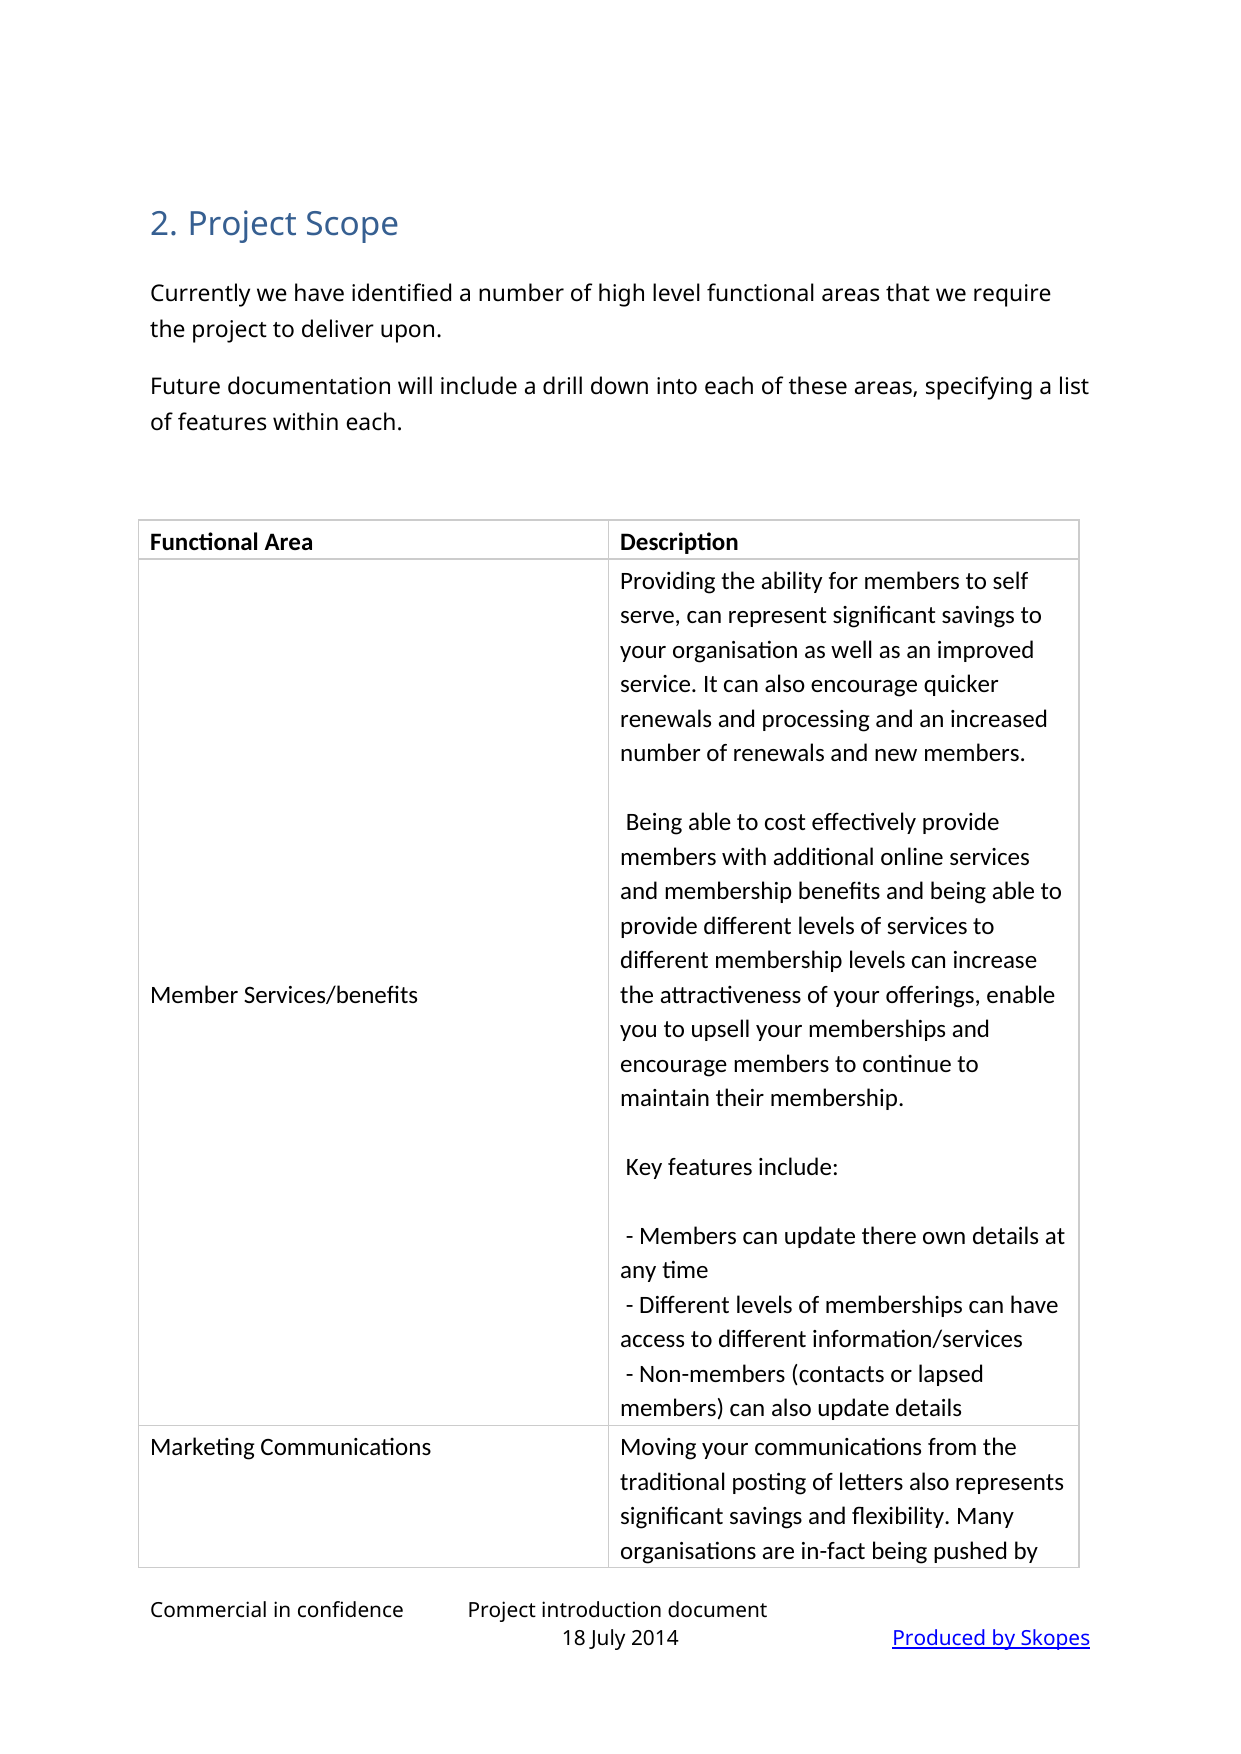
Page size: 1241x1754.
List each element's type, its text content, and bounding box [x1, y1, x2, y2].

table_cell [139, 1426, 608, 1567]
table_header Functional Area [139, 521, 608, 558]
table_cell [609, 1426, 1078, 1567]
text Currently we have identified a number of high level functional areas that we require the project to deliver upon. [150, 277, 1090, 344]
text Future documentation will include a drill down into each of these areas, specifying a list of features within each. [150, 370, 1090, 437]
table_header Description [609, 521, 1078, 558]
table_cell Member Services/benefits [139, 560, 608, 1424]
subtitle Project Scope [150, 200, 1090, 245]
table_cell Providing the ability for members to self serve, can represent significant savings to your organisation as well as an improved service. It can also encourage quicker renewals and processing and an increased number of renewals and new members. Being able to cost effectively provide members with additional online services and membership benefits and being able to provide different levels of services to different membership levels can increase the attractiveness of your offerings, enable you to upsell your memberships and encourage members to continue to maintain their membership. Key features include: - Members can update there own details at any time - Different levels of memberships can have access to different information/services - Non-members (contacts or lapsed members) can also update details [609, 560, 1078, 1424]
